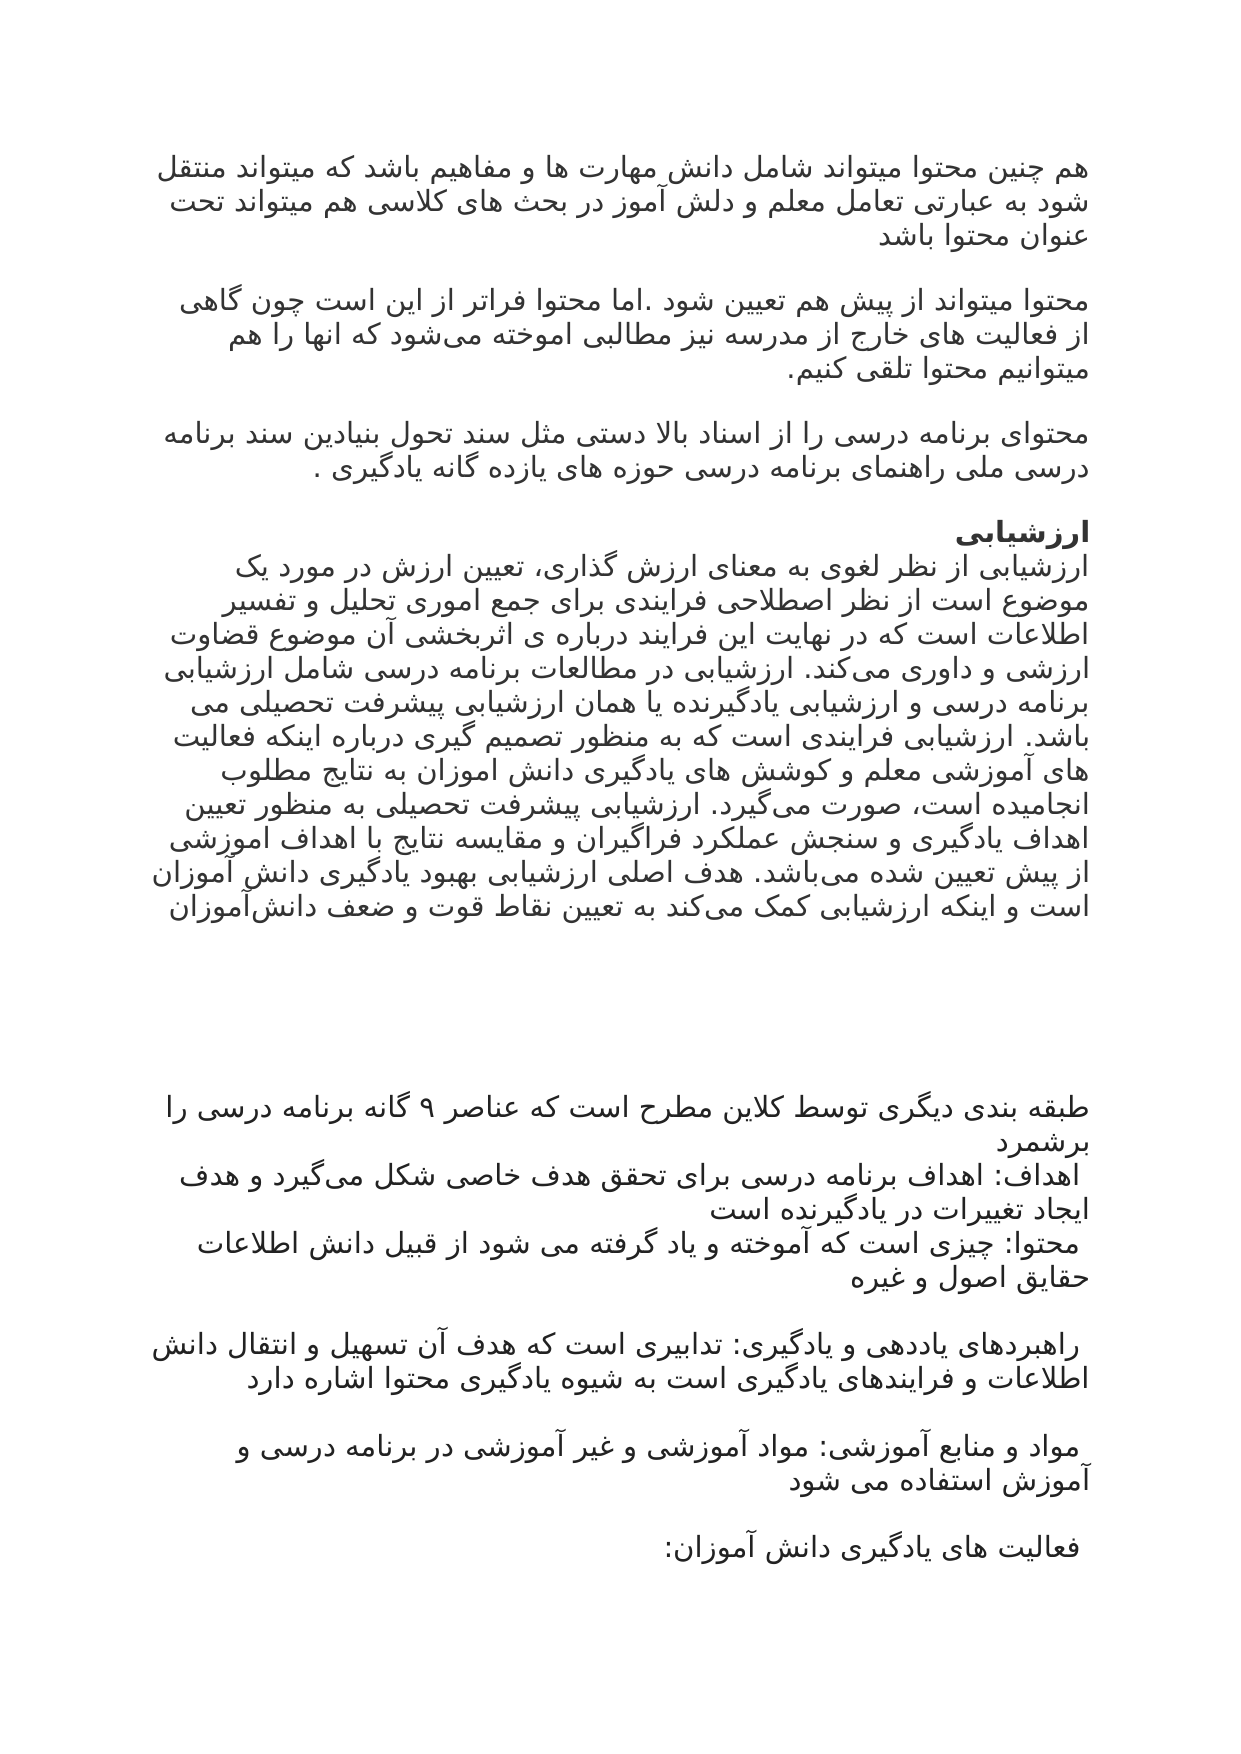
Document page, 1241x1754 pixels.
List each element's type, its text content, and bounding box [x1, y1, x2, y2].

text ارزشیابی از نظر لغوی به معنای ارزش گذاری، تعیین ارزش در مورد یک موضوع است از نظر اصطلاحی فرایندی برای جمع اموری تحلیل و تفسیر اطلاعات است که در نهایت این فرایند درباره ی اثربخشی آن موضوع قضاوت ارزشی و داوری می‌کند. ارزشیابی در مطالعات برنامه درسی شامل ارزشیابی برنامه درسی و ارزشیابی یادگیرنده یا همان ارزشیابی پیشرفت تحصیلی می باشد. ارزشیابی فرایندی است که به منظور تصمیم گیری درباره اینکه فعالیت های آموزشی معلم و کوشش های یادگیری دانش اموزان به نتایج مطلوب انجامیده است، صورت می‌گیرد. ارزشیابی پیشرفت تحصیلی به منظور تعیین اهداف یادگیری و سنجش عملکرد فراگیران و مقایسه نتایج با اهداف اموزشی از پیش تعیین شده می‌باشد. هدف اصلی ارزشیابی بهبود یادگیری دانش آموزان است و اینکه ارزشیابی کمک می‌کند به تعیین نقاط قوت و ضعف دانش‌آموزان [150, 549, 1090, 923]
text هم چنین محتوا میتواند شامل دانش مهارت ها و مفاهیم باشد که میتواند منتقل شود به عبارتی تعامل معلم و دلش آموز در بحث های کلاسی هم میتواند تحت عنوان محتوا باشد [150, 150, 1090, 252]
text محتوا میتواند از پیش هم تعیین شود .اما محتوا فراتر از این است چون گاهی از فعالیت های خارج از مدرسه نیز مطالبی اموخته می‌شود که انها را هم میتوانیم محتوا تلقی کنیم. [150, 283, 1090, 385]
text مواد و منابع آموزشی: مواد آموزشی و غیر آموزشی در برنامه درسی و آموزش استفاده می شود [150, 1429, 1090, 1497]
text ارزشیابی [150, 515, 1090, 549]
text طبقه بندی دیگری توسط کلاین مطرح است که عناصر ۹ گانه برنامه درسی را برشمرد [150, 1090, 1090, 1158]
text فعالیت های یادگیری دانش آموزان: [150, 1531, 1090, 1564]
text محتوای برنامه درسی را از اسناد بالا دستی مثل سند تحول بنیادین سند برنامه درسی ملی راهنمای برنامه درسی حوزه های یازده گانه یادگیری . [150, 416, 1090, 484]
text محتوا: چیزی است که آموخته و یاد گرفته می شود از قبیل دانش اطلاعات حقایق اصول و غیره [150, 1226, 1090, 1294]
text اهداف: اهداف برنامه درسی برای تحقق هدف خاصی شکل می‌گیرد و هدف ایجاد تغییرات در یادگیرنده است [150, 1158, 1090, 1226]
text راهبردهای یاددهی و یادگیری: تدابیری است که هدف آن تسهیل و انتقال دانش اطلاعات و فرایندهای یادگیری است به شیوه یادگیری محتوا اشاره دارد [150, 1328, 1090, 1396]
